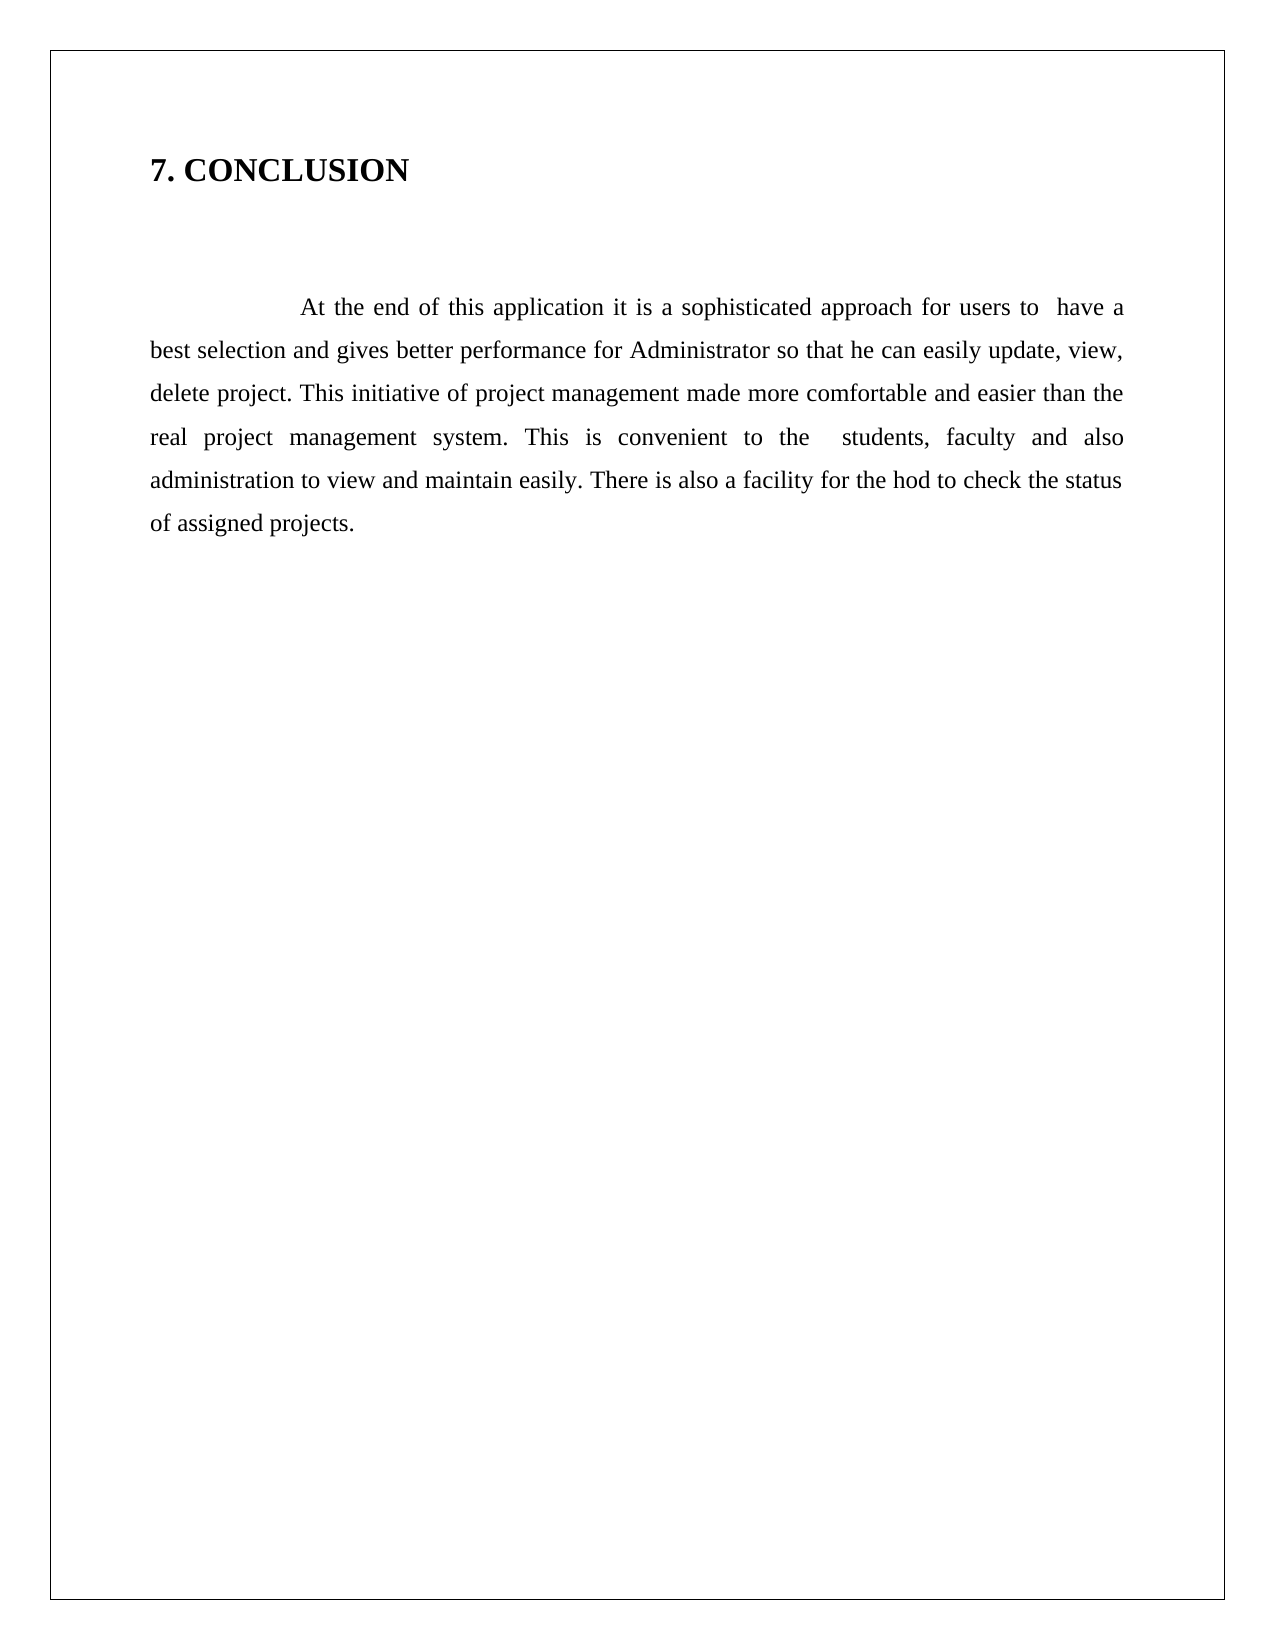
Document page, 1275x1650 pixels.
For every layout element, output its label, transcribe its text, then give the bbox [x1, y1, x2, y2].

text 7. CONCLUSION [150, 150, 1125, 188]
text At the end of this application it is a sophisticated approach for users to have a best selection and gives better performance for Administrator so that he can easily update, view, delete project. This initiative of project management made more comfortable and easier than the real project management system. This is convenient to the students, faculty and also administration to view and maintain easily. There is also a facility for the hod to check the status of assigned projects. [150, 292, 1125, 537]
